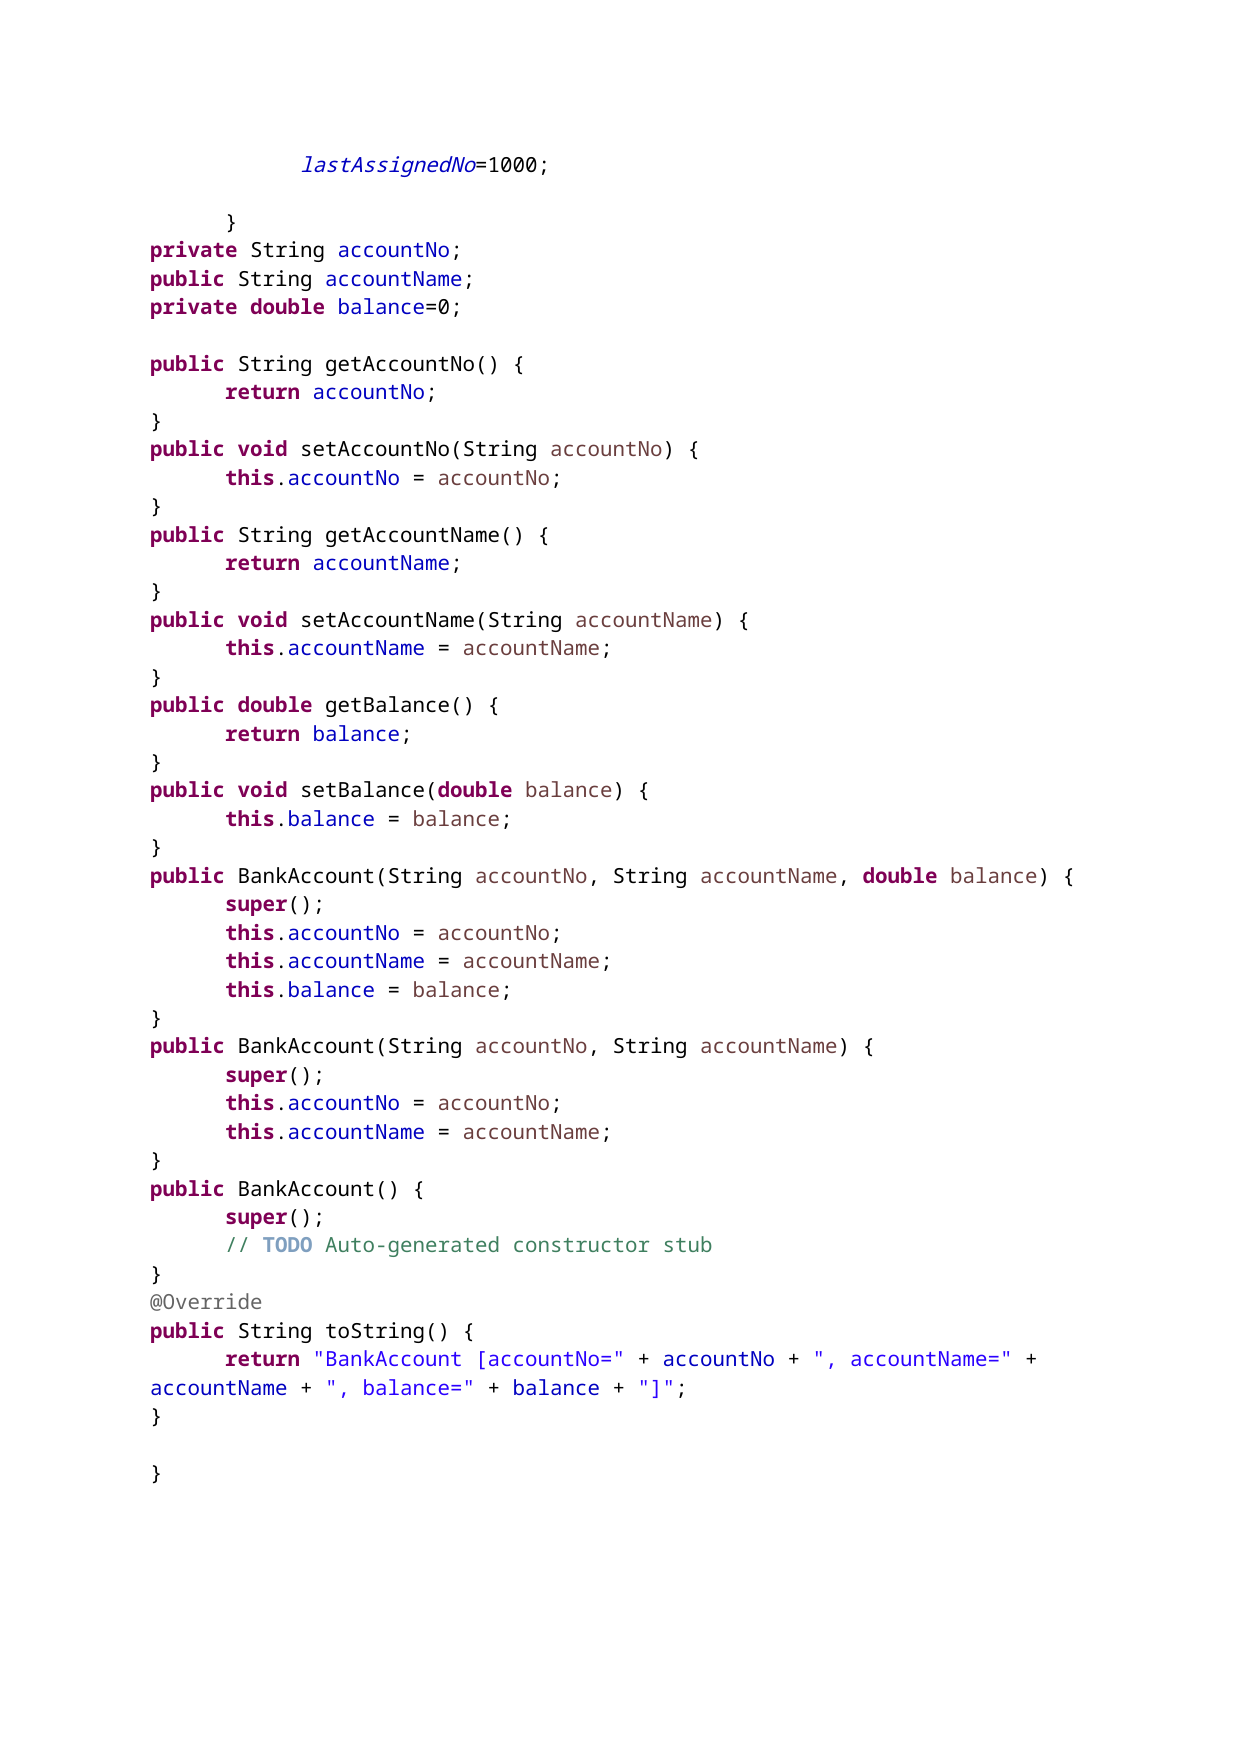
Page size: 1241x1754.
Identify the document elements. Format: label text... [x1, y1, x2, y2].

text } [150, 1003, 1090, 1032]
text public BankAccount(String accountNo, String accountName) { [150, 1032, 1090, 1060]
text public String accountName; [150, 264, 1090, 292]
text return "BankAccount [accountNo=" + accountNo + ", accountName=" + accountName + ", balance=" + balance + "]"; [150, 1344, 1090, 1401]
text public BankAccount() { [150, 1174, 1090, 1202]
text } [150, 491, 1090, 520]
text public void setAccountNo(String accountNo) { [150, 434, 1090, 463]
text this.accountName = accountName; [150, 946, 1090, 975]
text this.accountNo = accountNo; [150, 463, 1090, 491]
text } [150, 1145, 1090, 1174]
text public String getAccountName() { [150, 520, 1090, 548]
text return accountNo; [150, 377, 1090, 406]
text private double balance=0; [150, 292, 1090, 321]
text } [150, 406, 1090, 434]
text } [150, 1458, 1090, 1487]
text this.accountName = accountName; [150, 633, 1090, 662]
text public double getBalance() { [150, 690, 1090, 719]
text @Override [150, 1287, 1090, 1316]
text this.balance = balance; [150, 804, 1090, 832]
text } [150, 832, 1090, 861]
text this.accountNo = accountNo; [150, 918, 1090, 946]
text public BankAccount(String accountNo, String accountName, double balance) { [150, 861, 1090, 889]
text return balance; [150, 719, 1090, 747]
text super(); [150, 1060, 1090, 1088]
text } [150, 1401, 1090, 1430]
text return accountName; [150, 548, 1090, 577]
text lastAssignedNo=1000; [150, 150, 1090, 178]
text } [150, 662, 1090, 690]
text } [150, 207, 1090, 235]
text super(); [150, 1202, 1090, 1231]
text private String accountNo; [150, 235, 1090, 264]
text public void setAccountName(String accountName) { [150, 605, 1090, 633]
text } [150, 1259, 1090, 1287]
text public String getAccountNo() { [150, 349, 1090, 377]
text public void setBalance(double balance) { [150, 776, 1090, 804]
text this.accountName = accountName; [150, 1117, 1090, 1145]
text this.balance = balance; [150, 975, 1090, 1003]
text } [150, 577, 1090, 605]
text public String toString() { [150, 1316, 1090, 1344]
text } [150, 747, 1090, 776]
text // TODO Auto-generated constructor stub [150, 1231, 1090, 1259]
text this.accountNo = accountNo; [150, 1088, 1090, 1117]
text super(); [150, 889, 1090, 918]
